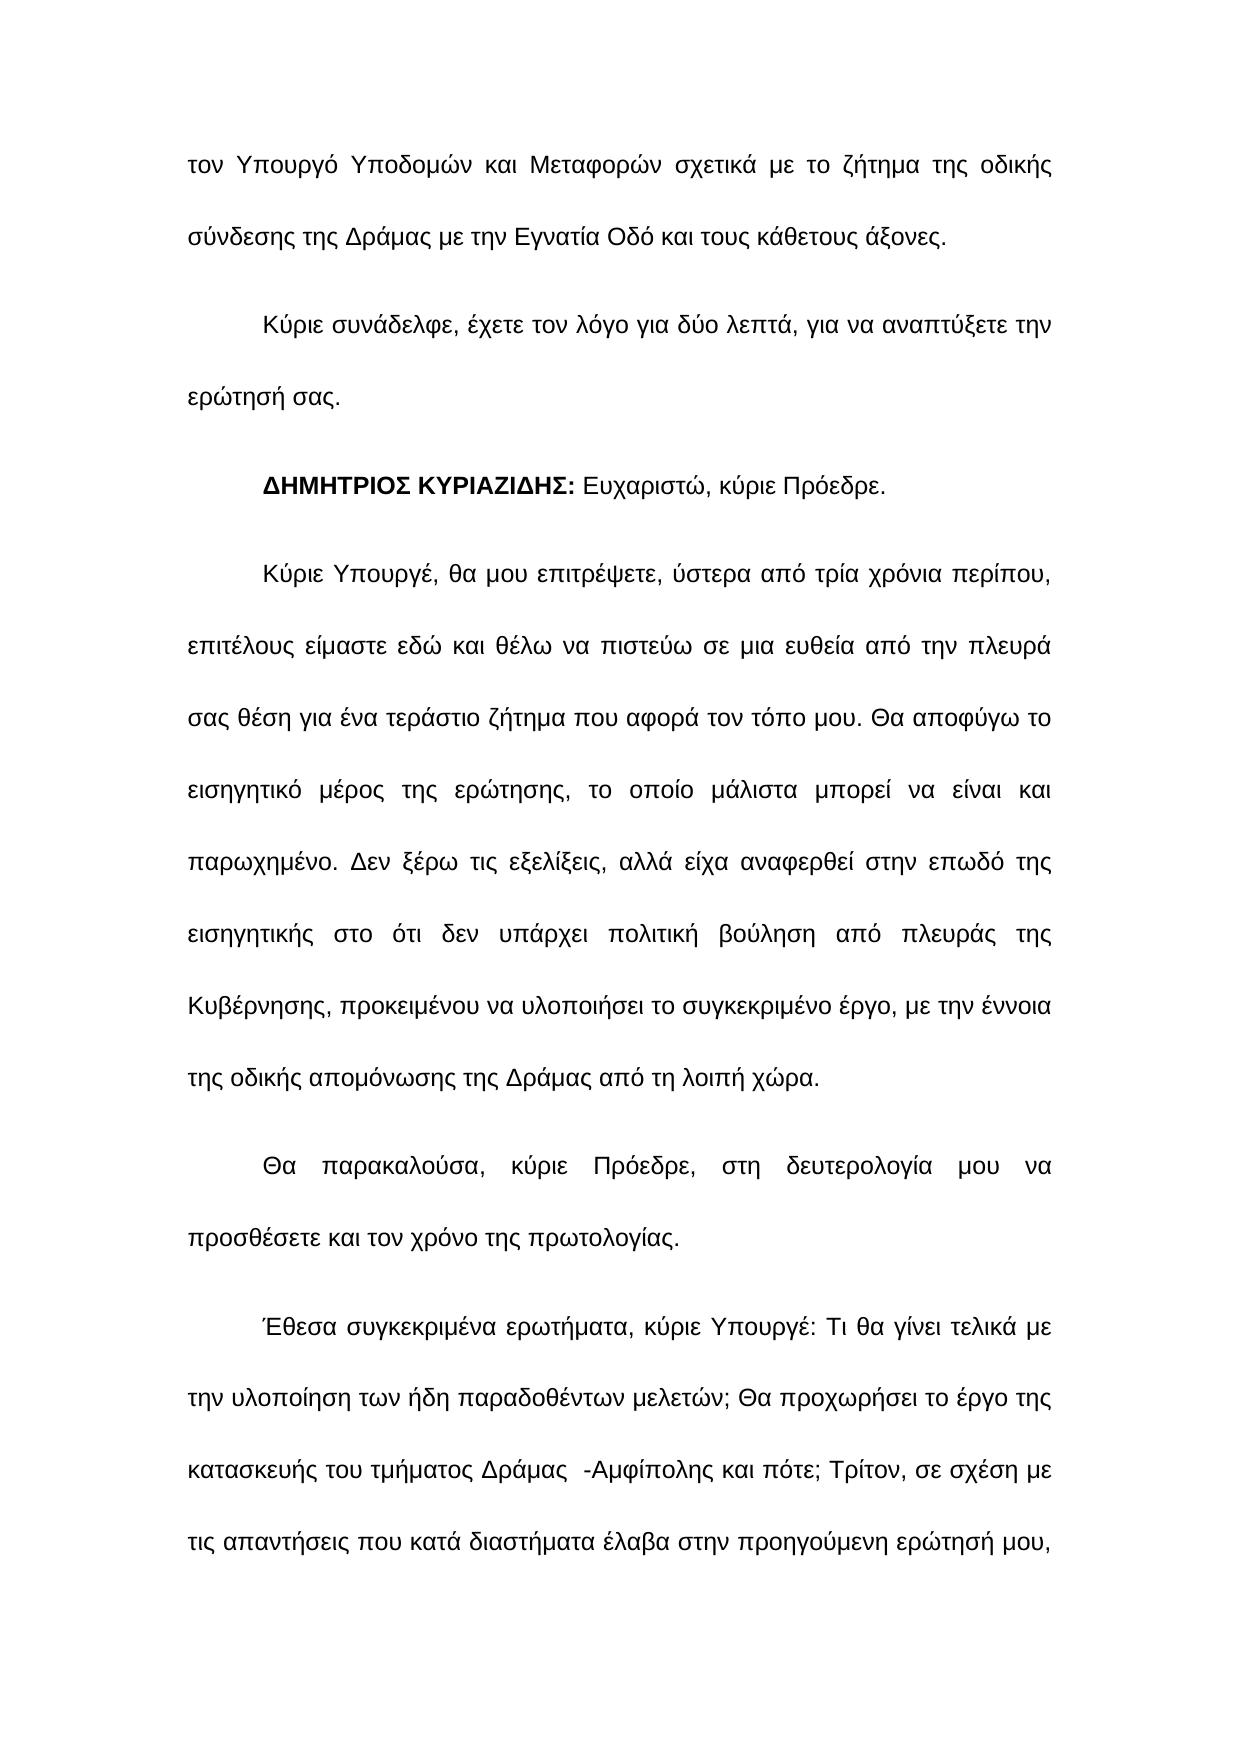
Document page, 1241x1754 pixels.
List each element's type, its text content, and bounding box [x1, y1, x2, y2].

text Κύριε Υπουργέ, θα μου επιτρέψετε, ύστερα από τρία χρόνια περίπου, επιτέλους είμαστε εδώ και θέλω να πιστεύω σε μια ευθεία από την πλευρά σας θέση για ένα τεράστιο ζήτημα που αφορά τον τόπο μου. Θα αποφύγω το εισηγητικό μέρος της ερώτησης, το οποίο μάλιστα μπορεί να είναι και παρωχημένο. Δεν ξέρω τις εξελίξεις, αλλά είχα αναφερθεί στην επωδό της εισηγητικής στο ότι δεν υπάρχει πολιτική βούληση από πλευράς της Κυβέρνησης, προκειμένου να υλοποιήσει το συγκεκριμένο έργο, με την έννοια της οδικής απομόνωσης της Δράμας από τη λοιπή χώρα. [187, 559, 1053, 1091]
text Θα παρακαλούσα, κύριε Πρόεδρε, στη δευτερολογία μου να προσθέσετε και τον χρόνο της πρωτολογίας. [187, 1151, 1053, 1252]
text ΔΗΜΗΤΡΙΟΣ ΚΥΡΙΑΖΙΔΗΣ: Ευχαριστώ, κύριε Πρόεδρε. [187, 471, 1053, 499]
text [187, 150, 1053, 251]
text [187, 1311, 1053, 1556]
text Κύριε συνάδελφε, έχετε τον λόγο για δύο λεπτά, για να αναπτύξετε την ερώτησή σας. [187, 310, 1053, 411]
